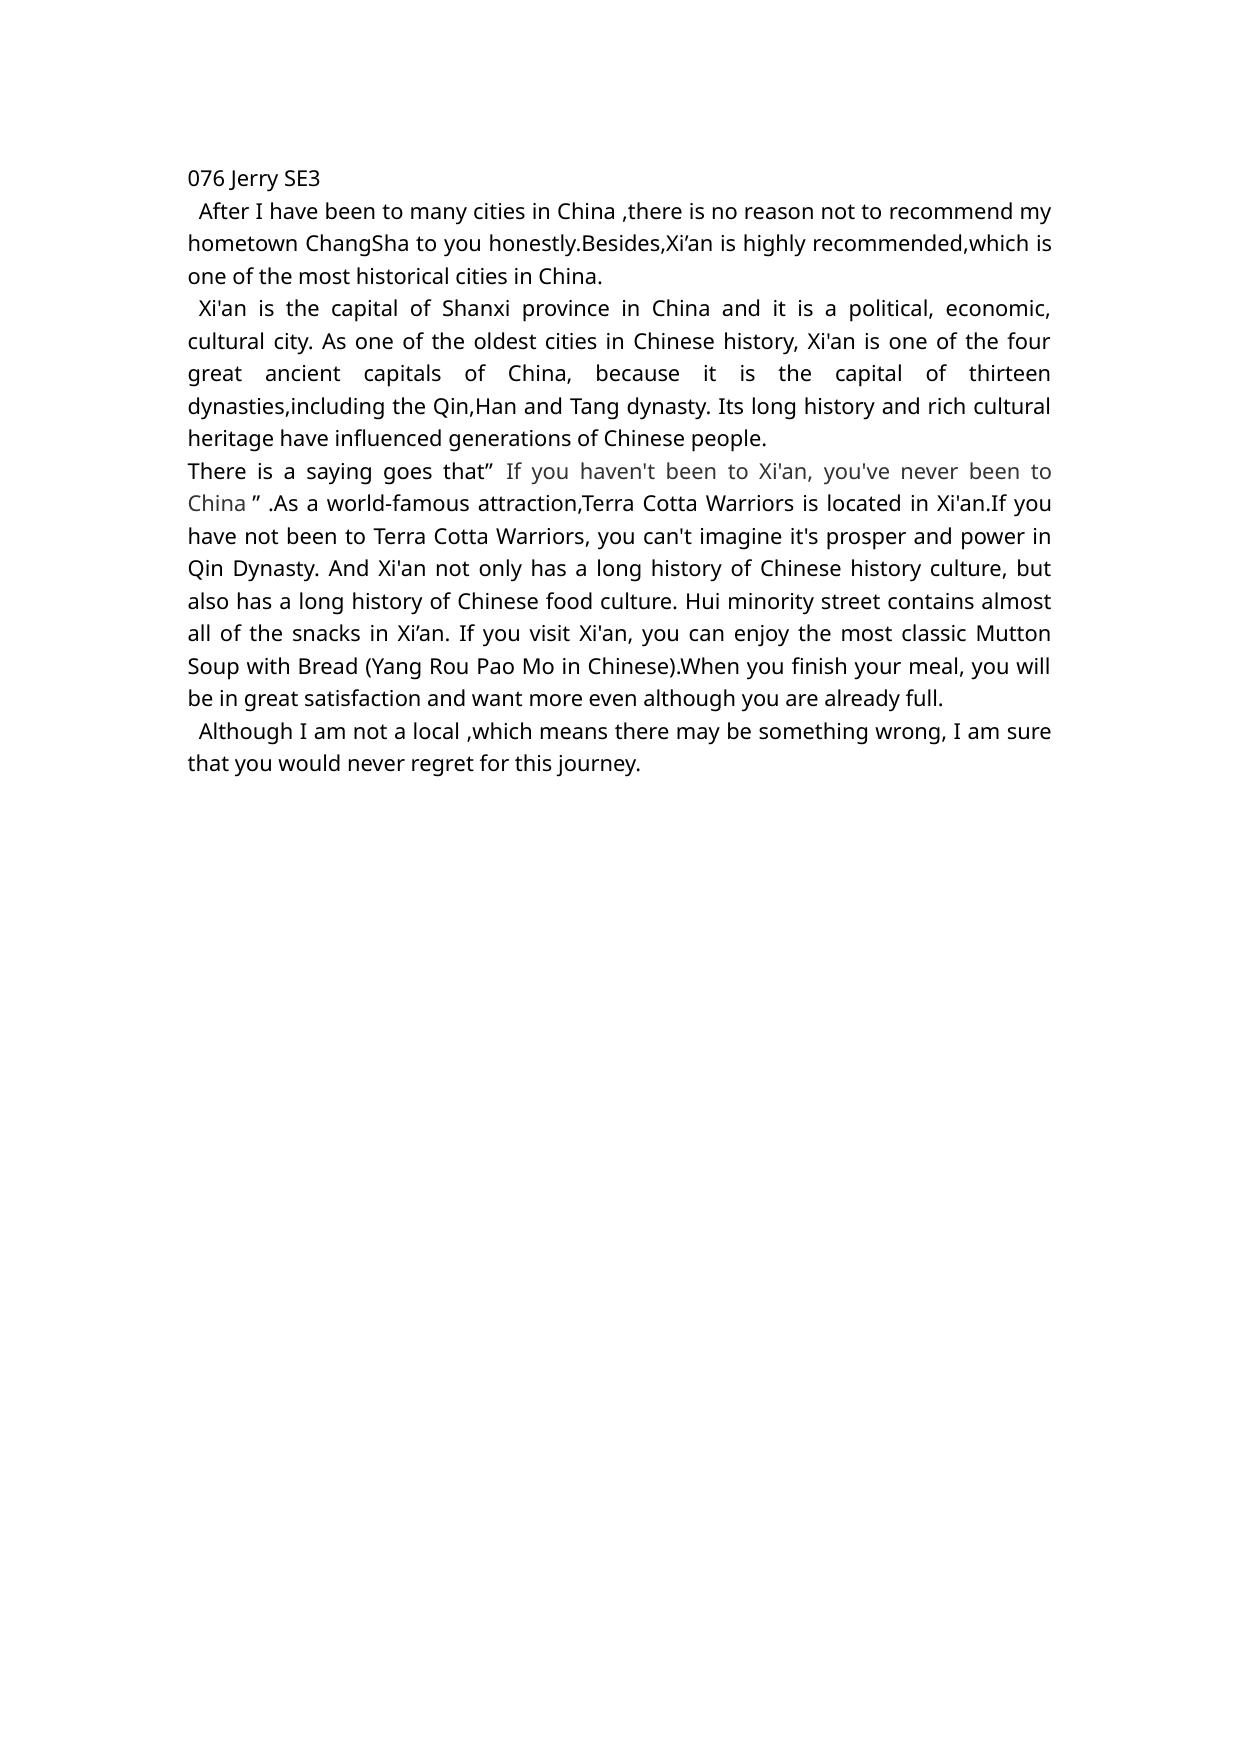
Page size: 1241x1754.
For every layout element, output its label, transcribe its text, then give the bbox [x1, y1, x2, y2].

text Although I am not a local ,which means there may be something wrong, I am sure that you would never regret for this journey. [187, 714, 1053, 779]
text After I have been to many cities in China ,there is no reason not to recommend my hometown ChangSha to you honestly.Besides,Xi’an is highly recommended,which is one of the most historical cities in China. [187, 194, 1053, 292]
text There is a saying goes that” If you haven't been to Xi'an, you've never been to China ” .As a world-famous attraction,Terra Cotta Warriors is located in Xi'an.If you have not been to Terra Cotta Warriors, you can't imagine it's prosper and power in Qin Dynasty. And Xi'an not only has a long history of Chinese history culture, but also has a long history of Chinese food culture. Hui minority street contains almost all of the snacks in Xi’an. If you visit Xi'an, you can enjoy the most classic Mutton Soup with Bread (Yang Rou Pao Mo in Chinese).When you finish your meal, you will be in great satisfaction and want more even although you are already full. [187, 454, 1053, 714]
text 076 Jerry SE3 [187, 162, 1053, 194]
text Xi'an is the capital of Shanxi province in China and it is a political, economic, cultural city. As one of the oldest cities in Chinese history, Xi'an is one of the four great ancient capitals of China, because it is the capital of thirteen dynasties,including the Qin,Han and Tang dynasty. Its long history and rich cultural heritage have influenced generations of Chinese people. [187, 292, 1053, 454]
